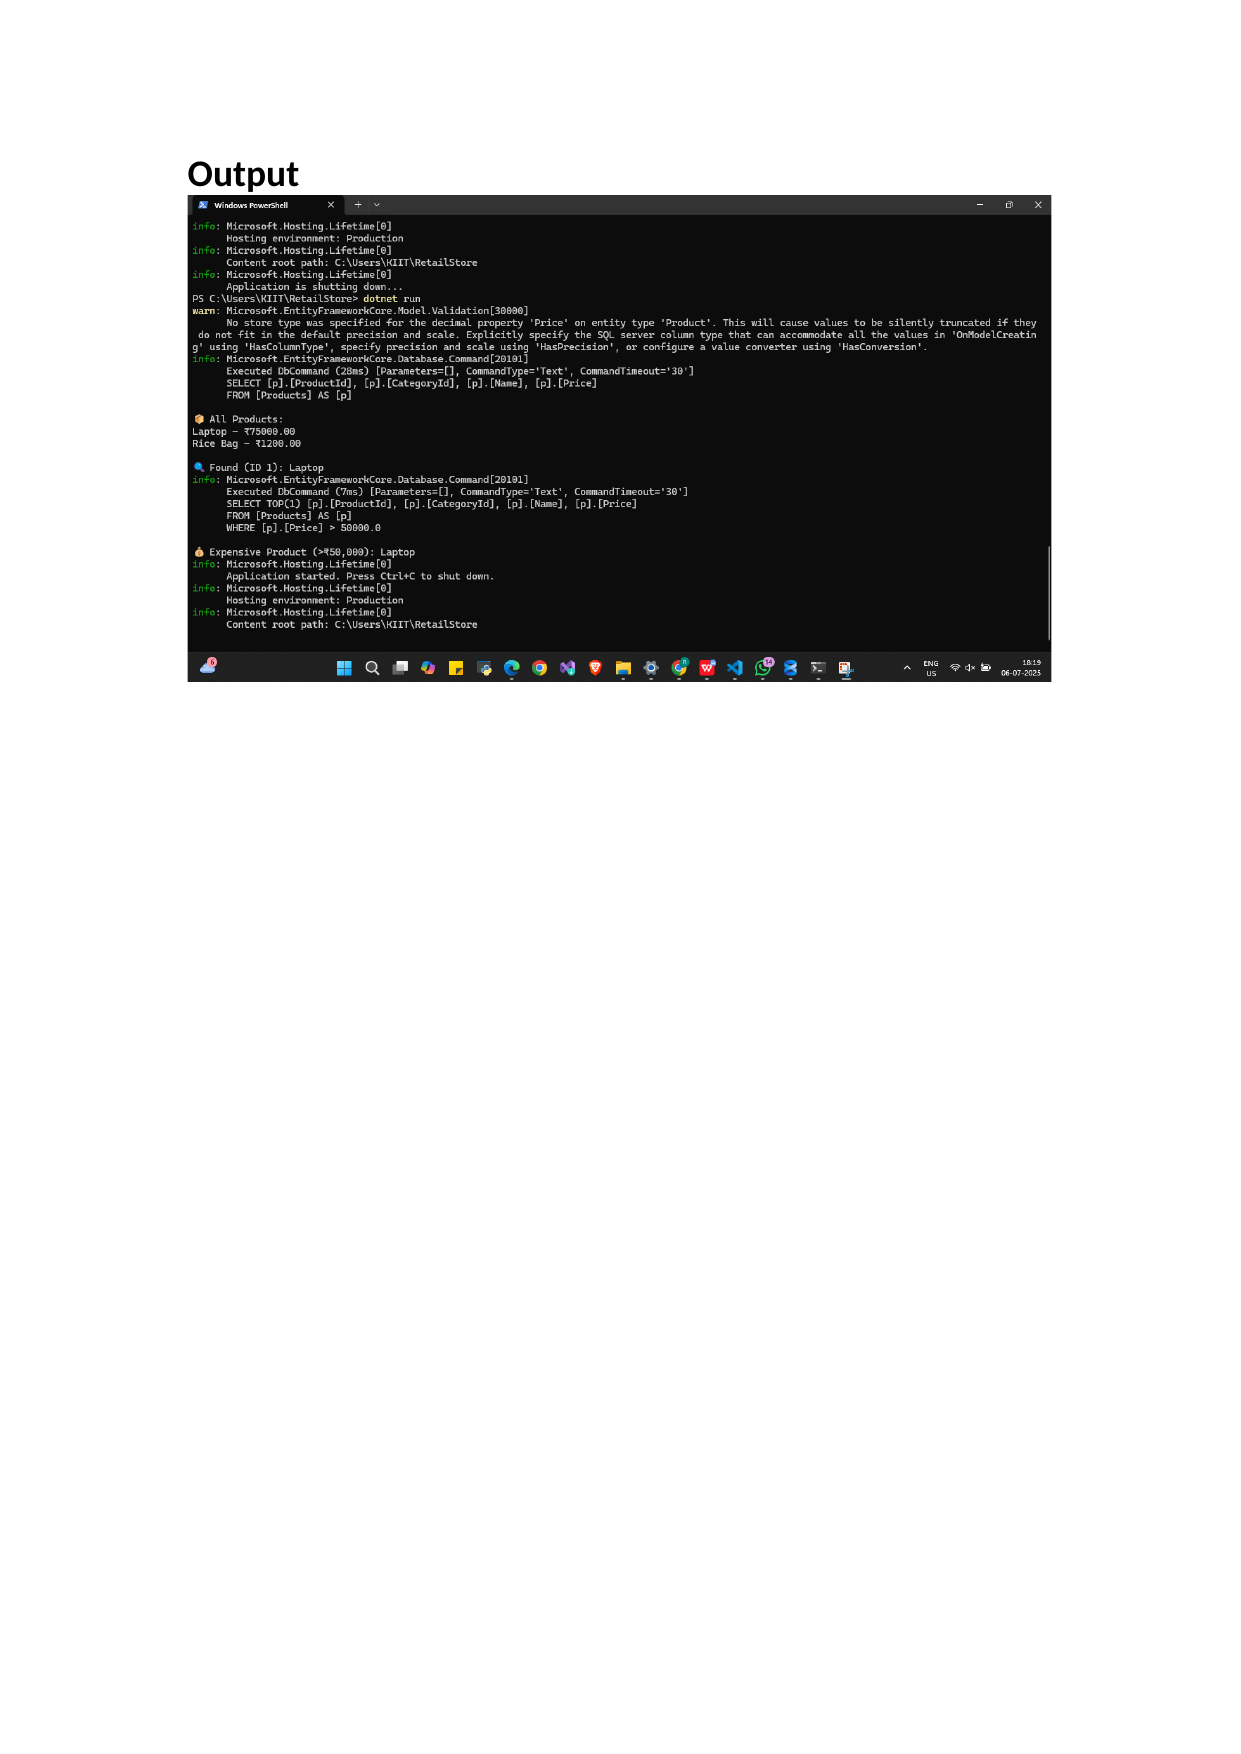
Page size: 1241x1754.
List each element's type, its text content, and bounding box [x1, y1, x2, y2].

picture [187, 195, 1052, 682]
